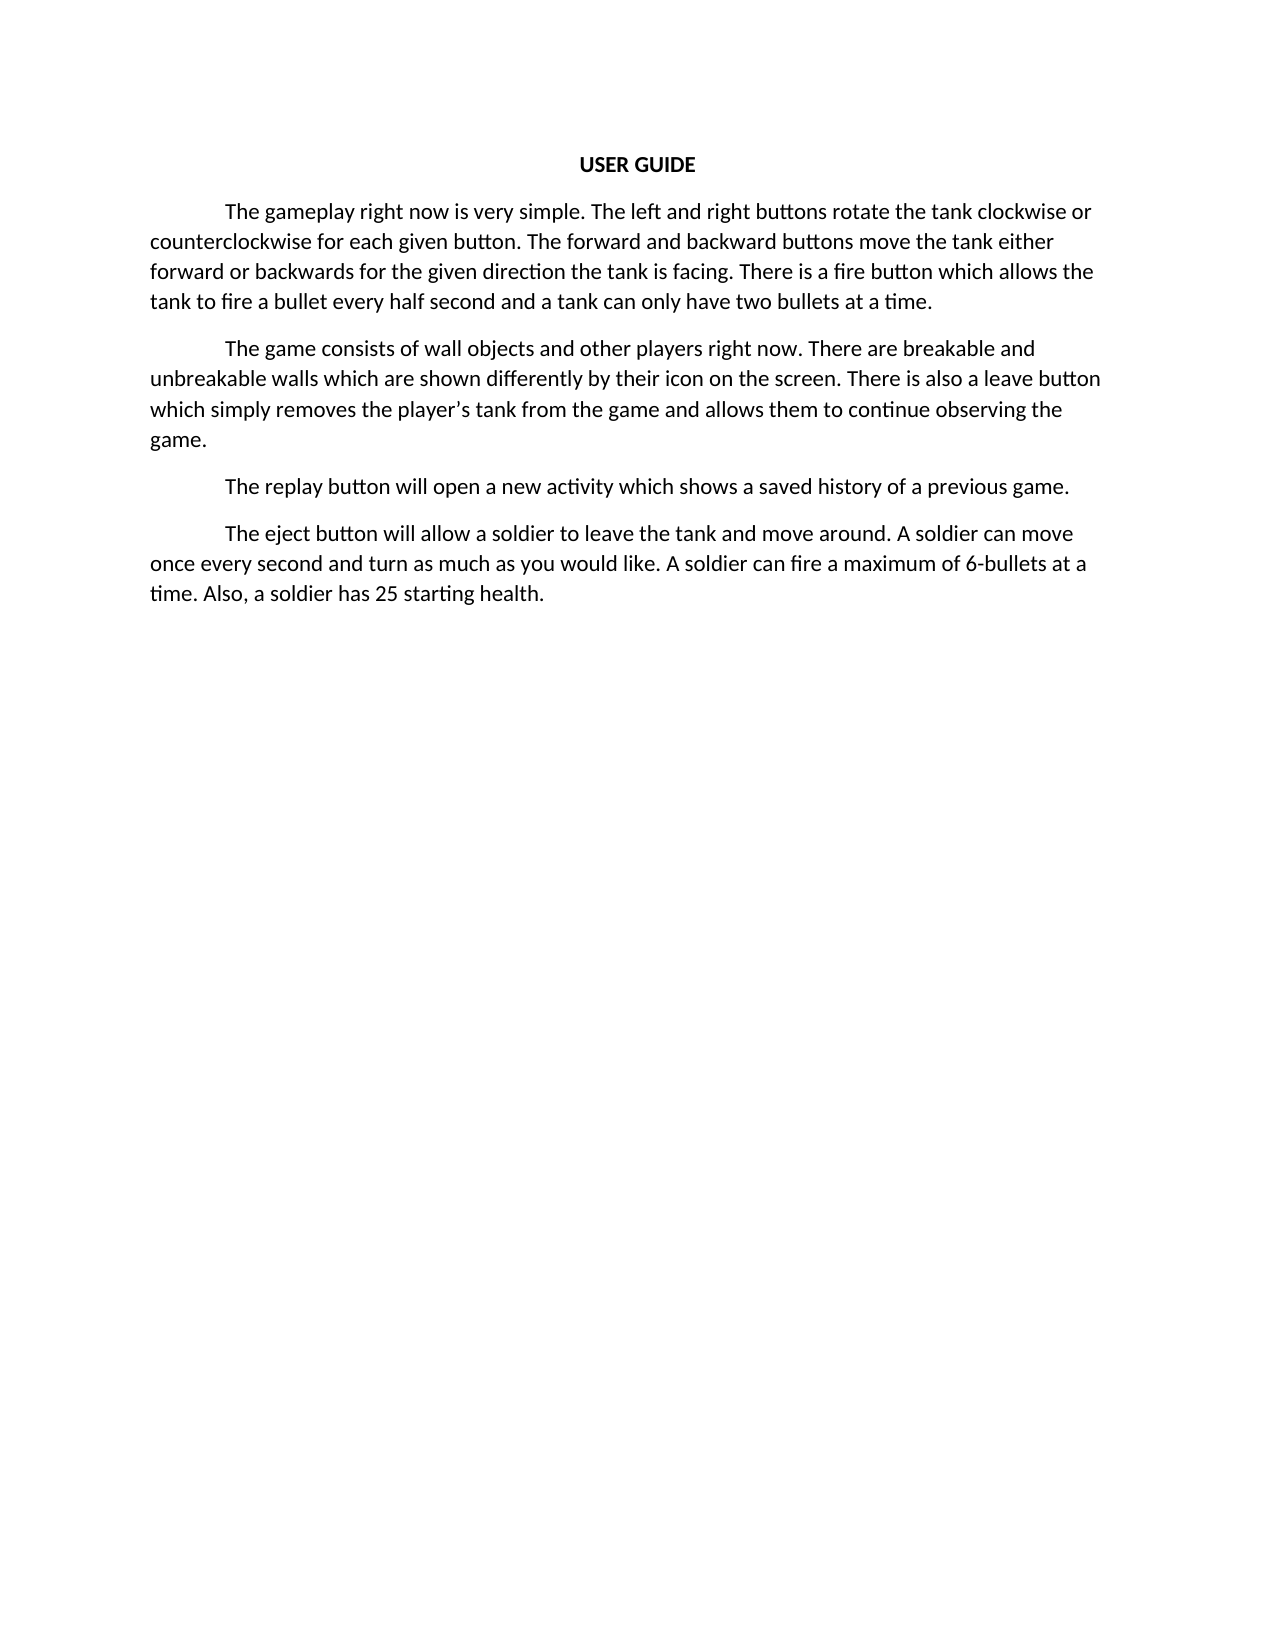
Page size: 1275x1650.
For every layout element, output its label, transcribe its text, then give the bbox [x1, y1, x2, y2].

text USER GUIDE [150, 150, 1125, 178]
text The eject button will allow a soldier to leave the tank and move around. A soldier can move once every second and turn as much as you would like. A soldier can fire a maximum of 6-bullets at a time. Also, a soldier has 25 starting health. [150, 519, 1125, 607]
text The game consists of wall objects and other players right now. There are breakable and unbreakable walls which are shown differently by their icon on the screen. There is also a leave button which simply removes the player’s tank from the game and allows them to continue observing the game. [150, 334, 1125, 453]
text The replay button will open a new activity which shows a saved history of a previous game. [150, 472, 1125, 500]
text The gameplay right now is very simple. The left and right buttons rotate the tank clockwise or counterclockwise for each given button. The forward and backward buttons move the tank either forward or backwards for the given direction the tank is facing. There is a fire button which allows the tank to fire a bullet every half second and a tank can only have two bullets at a time. [150, 197, 1125, 316]
